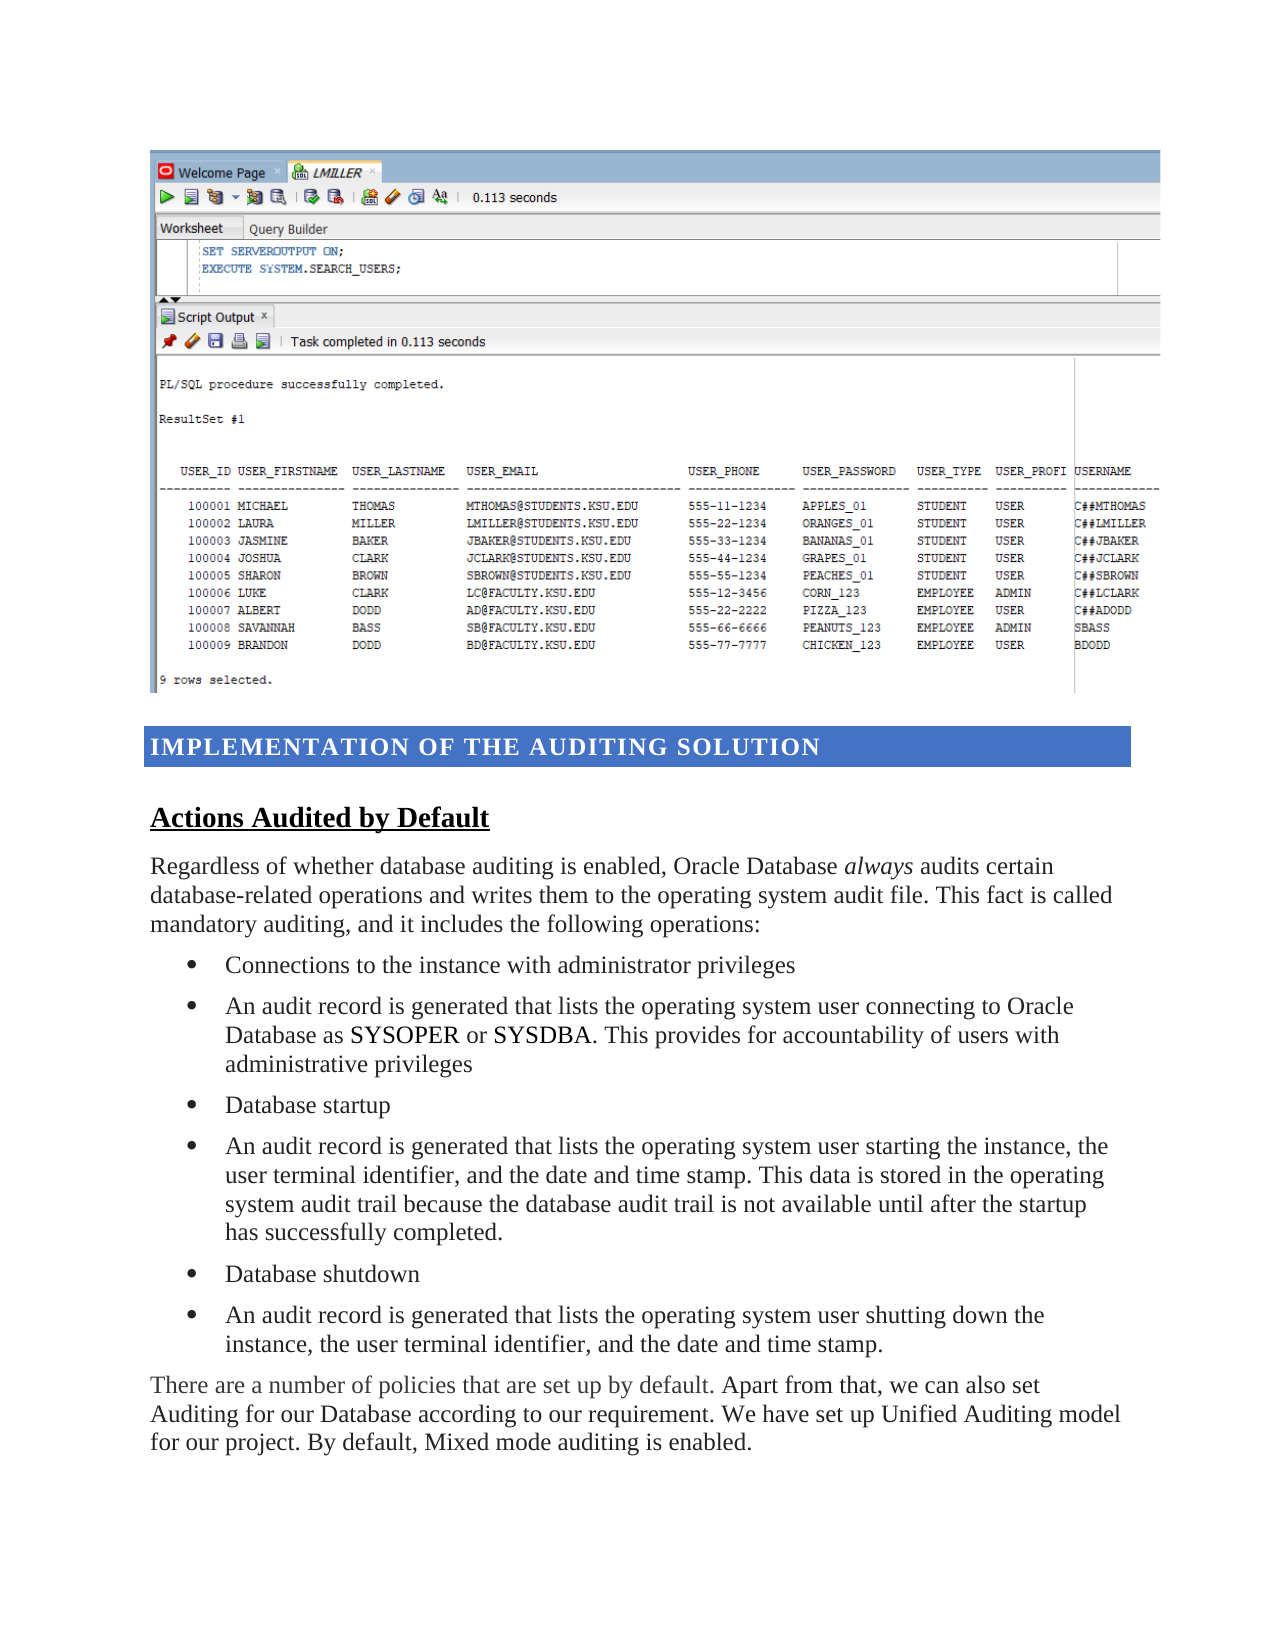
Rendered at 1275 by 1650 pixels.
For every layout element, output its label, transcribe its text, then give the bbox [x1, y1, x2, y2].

subtitle Actions Audited by Default [150, 800, 1125, 834]
text Implementation of the Auditing Solution [150, 732, 1125, 761]
text There are a number of policies that are set up by default. Apart from that, we can also set Auditing for our Database according to our requirement. We have set up Unified Auditing model for our project. By default, Mixed mode auditing is enabled. [150, 1370, 1125, 1456]
text Regardless of whether database auditing is enabled, Oracle Database always audits certain database-related operations and writes them to the operating system audit file. This fact is called mandatory auditing, and it includes the following operations: [150, 851, 1125, 937]
list An audit record is generated that lists the operating system user shutting down the instance, the user terminal identifier, and the date and time stamp. [187, 1300, 1125, 1357]
list Database shutdown [187, 1259, 1125, 1287]
list Database startup [187, 1090, 1125, 1119]
list An audit record is generated that lists the operating system user starting the instance, the user terminal identifier, and the date and time stamp. This data is stored in the operating system audit trail because the database audit trail is not available until after the startup has successfully completed. [187, 1131, 1125, 1246]
list Connections to the instance with administrator privileges [187, 950, 1125, 979]
picture [150, 150, 1161, 693]
list An audit record is generated that lists the operating system user connecting to Oracle Database as SYSOPER or SYSDBA. This provides for accountability of users with administrative privileges [187, 991, 1125, 1077]
